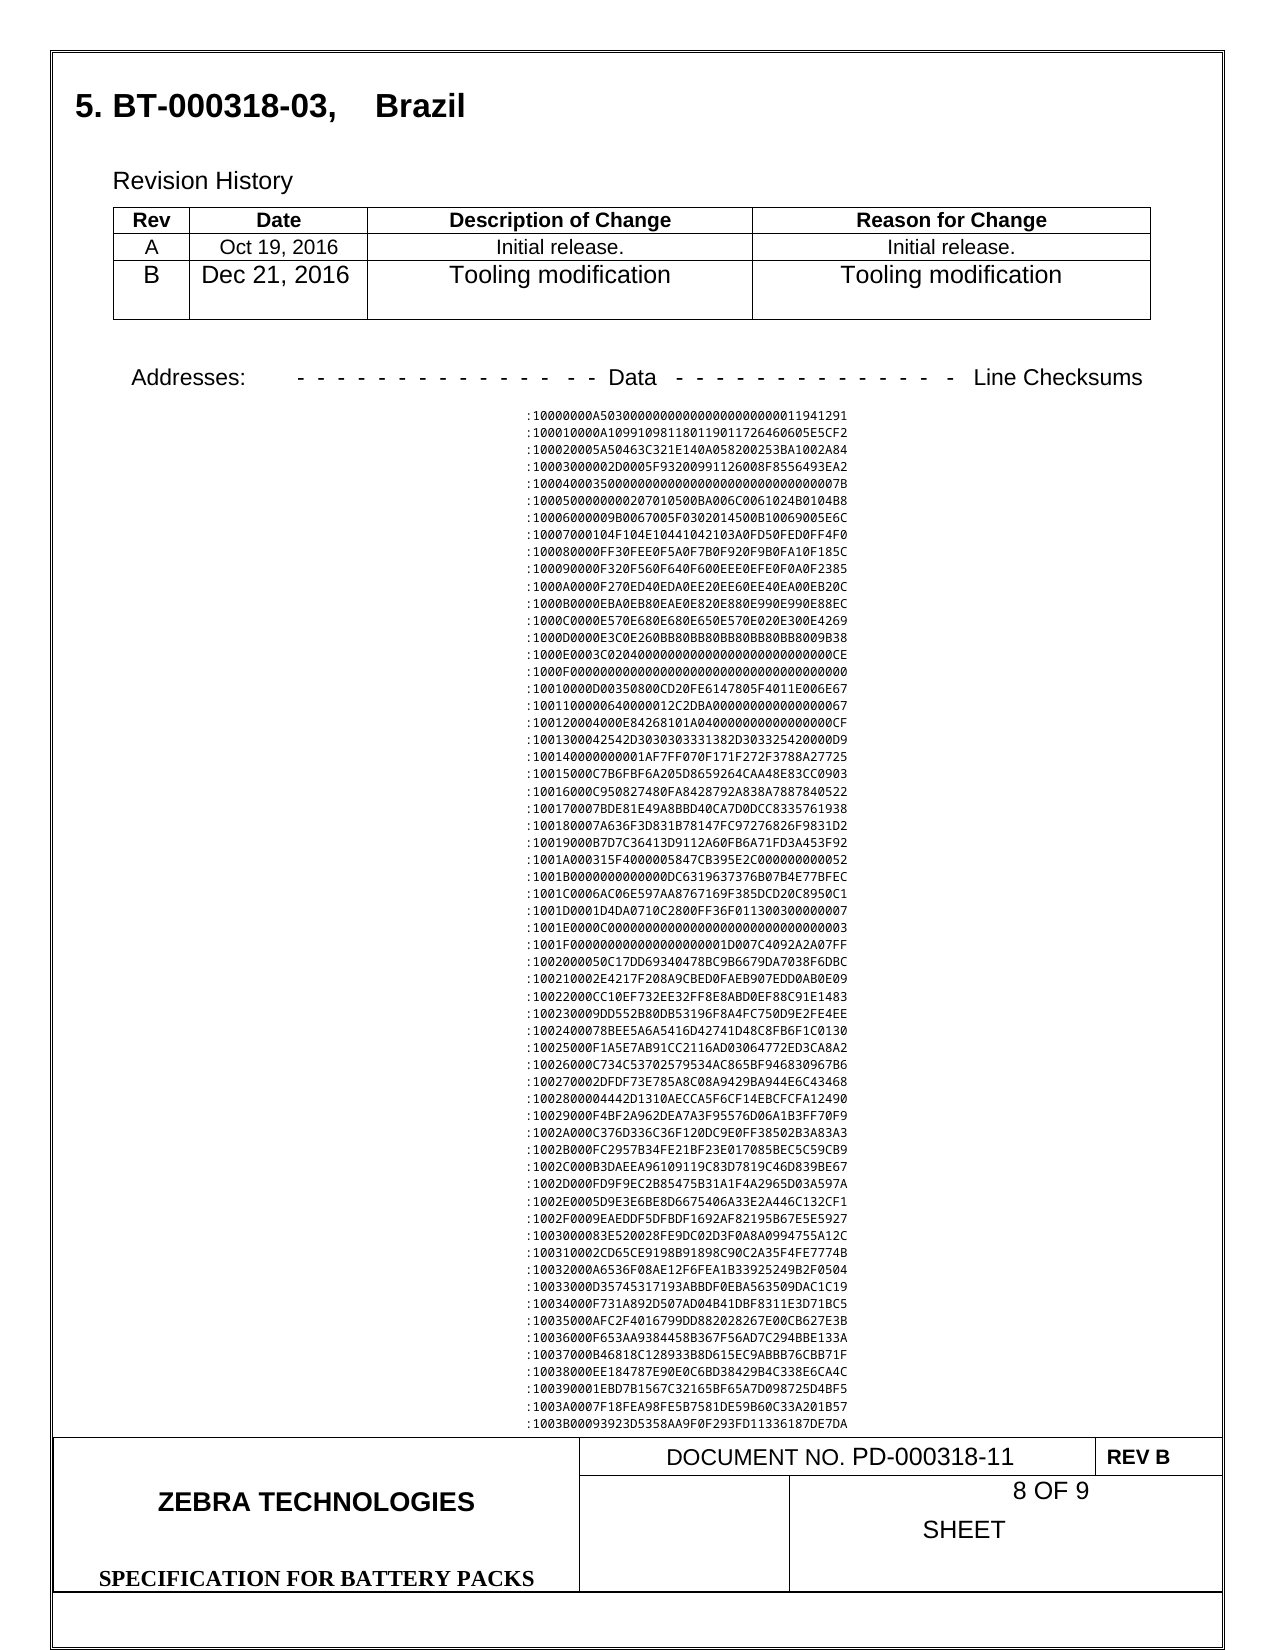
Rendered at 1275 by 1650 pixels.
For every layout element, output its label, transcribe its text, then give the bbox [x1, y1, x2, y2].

table_cell Tooling modification [368, 261, 752, 319]
text :1003B00093923D5358AA9F0F293FD11336187DE7DA [525, 1415, 1200, 1432]
text :10038000EE184787E90E0C6BD38429B4C338E6CA4C [525, 1363, 1200, 1381]
text :1000B0000EBA0EB80EAE0E820E880E990E990E88EC [525, 595, 1200, 612]
table_cell A [114, 234, 189, 259]
text :1001300042542D3030303331382D303325420000D9 [525, 731, 1200, 748]
table_header Reason for Change [753, 208, 1150, 233]
text :1000500000000207010500BA006C0061024B0104B8 [525, 492, 1200, 509]
text :10019000B7D7C36413D9112A60FB6A71FD3A453F92 [525, 834, 1200, 851]
table_cell Dec 21, 2016 [190, 261, 367, 319]
text :100270002DFDF73E785A8C08A9429BA944E6C43468 [525, 1073, 1200, 1090]
text :100090000F320F560F640F600EEE0EFE0F0A0F2385 [525, 561, 1200, 578]
table_header Date [190, 208, 367, 233]
text :10035000AFC2F4016799DD882028267E00CB627E3B [525, 1312, 1200, 1329]
text :10022000CC10EF732EE32FF8E8ABD0EF88C91E1483 [525, 988, 1200, 1005]
text :1003000083E520028FE9DC02D3F0A8A0994755A12C [525, 1227, 1200, 1244]
text :100170007BDE81E49A8BBD40CA7D0DCC8335761938 [525, 800, 1200, 817]
text :10016000C950827480FA8428792A838A7887840522 [525, 783, 1200, 800]
text :10026000C734C53702579534AC865BF946830967B6 [525, 1056, 1200, 1073]
text :100390001EBD7B1567C32165BF65A7D098725D4BF5 [525, 1381, 1200, 1398]
text :1002B000FC2957B34FE21BF23E017085BEC5C59CB9 [525, 1141, 1200, 1158]
text :10000000A503000000000000000000000011941291 [525, 407, 1200, 424]
text :1002C000B3DAEEA96109119C83D7819C46D839BE67 [525, 1158, 1200, 1176]
text :100020005A50463C321E140A058200253BA1002A84 [525, 441, 1200, 458]
text :1002400078BEE5A6A5416D42741D48C8FB6F1C0130 [525, 1022, 1200, 1039]
text :1002000050C17DD69340478BC9B6679DA7038F6DBC [525, 953, 1200, 971]
text :1001C0006AC06E597AA8767169F385DCD20C8950C1 [525, 885, 1200, 902]
text :100010000A109910981180119011726460605E5CF2 [525, 424, 1200, 441]
text :10029000F4BF2A962DEA7A3F95576D06A1B3FF70F9 [525, 1107, 1200, 1124]
text :1002F0009EAEDDF5DFBDF1692AF82195B67E5E5927 [525, 1210, 1200, 1227]
text :100120004000E84268101A040000000000000000CF [525, 714, 1200, 731]
text :100080000FF30FEE0F5A0F7B0F920F9B0FA10F185C [525, 543, 1200, 561]
text :10036000F653AA9384458B367F56AD7C294BBE133A [525, 1329, 1200, 1346]
text :1002A000C376D336C36F120DC9E0FF38502B3A83A3 [525, 1124, 1200, 1141]
table_cell Tooling modification [753, 261, 1150, 319]
text :10015000C7B6FBF6A205D8659264CAA48E83CC0903 [525, 766, 1200, 783]
text :1000D0000E3C0E260BB80BB80BB80BB80BB8009B38 [525, 629, 1200, 646]
text :1001F000000000000000000001D007C4092A2A07FF [525, 936, 1200, 953]
text :10033000D35745317193ABBDF0EBA563509DAC1C19 [525, 1278, 1200, 1295]
text :1000E0003C020400000000000000000000000000CE [525, 646, 1200, 663]
table_cell Oct 19, 2016 [190, 234, 367, 259]
text :1002800004442D1310AECCA5F6CF14EBCFCFA12490 [525, 1090, 1200, 1107]
text :10003000002D0005F93200991126008F8556493EA2 [525, 458, 1200, 475]
table_header Rev [114, 208, 189, 233]
table_cell Initial release. [368, 234, 752, 259]
text :10010000D00350800CD20FE6147805F4011E006E67 [525, 680, 1200, 697]
text :10032000A6536F08AE12F6FEA1B33925249B2F0504 [525, 1261, 1200, 1278]
text :10025000F1A5E7AB91CC2116AD03064772ED3CA8A2 [525, 1039, 1200, 1056]
text :100180007A636F3D831B78147FC97276826F9831D2 [525, 817, 1200, 834]
text :1001100000640000012C2DBA000000000000000067 [525, 697, 1200, 714]
text :1000F0000000000000000000000000000000000000 [525, 663, 1200, 680]
text :1002E0005D9E3E6BE8D6675406A33E2A446C132CF1 [525, 1193, 1200, 1210]
text :1001A000315F4000005847CB395E2C000000000052 [525, 851, 1200, 868]
text :10034000F731A892D507AD04B41DBF8311E3D71BC5 [525, 1295, 1200, 1312]
text :1000C0000E570E680E680E650E570E020E300E4269 [525, 612, 1200, 629]
text :100140000000001AF7FF070F171F272F3788A27725 [525, 748, 1200, 766]
text :1000A0000F270ED40EDA0EE20EE60EE40EA00EB20C [525, 578, 1200, 595]
text Revision History [112, 166, 1200, 195]
text :10007000104F104E10441042103A0FD50FED0FF4F0 [525, 526, 1200, 543]
text :10004000350000000000000000000000000000007B [525, 475, 1200, 492]
text :100310002CD65CE9198B91898C90C2A35F4FE7774B [525, 1244, 1200, 1261]
text :100230009DD552B80DB53196F8A4FC750D9E2FE4EE [525, 1005, 1200, 1022]
text :1001D0001D4DA0710C2800FF36F011300300000007 [525, 902, 1200, 919]
table_header Description of Change [368, 208, 752, 233]
text :1003A0007F18FEA98FE5B7581DE59B60C33A201B57 [525, 1398, 1200, 1415]
text :100210002E4217F208A9CBED0FAEB907EDD0AB0E09 [525, 971, 1200, 988]
text :10037000B46818C128933B8D615EC9ABBB76CBB71F [525, 1346, 1200, 1363]
text :10006000009B0067005F0302014500B10069005E6C [525, 509, 1200, 526]
table_cell B [114, 261, 189, 319]
list BT-000318-03, Brazil [75, 86, 1200, 125]
text :1001B0000000000000DC6319637376B07B4E77BFEC [525, 868, 1200, 885]
text :1002D000FD9F9EC2B85475B31A1F4A2965D03A597A [525, 1176, 1200, 1193]
text Addresses: - - - - - - - - - - - - - - - Data - - - - - - - - - - - - - - Line Checksums [75, 363, 1200, 390]
text :1001E0000C00000000000000000000000000000003 [525, 919, 1200, 936]
table_cell Initial release. [753, 234, 1150, 259]
